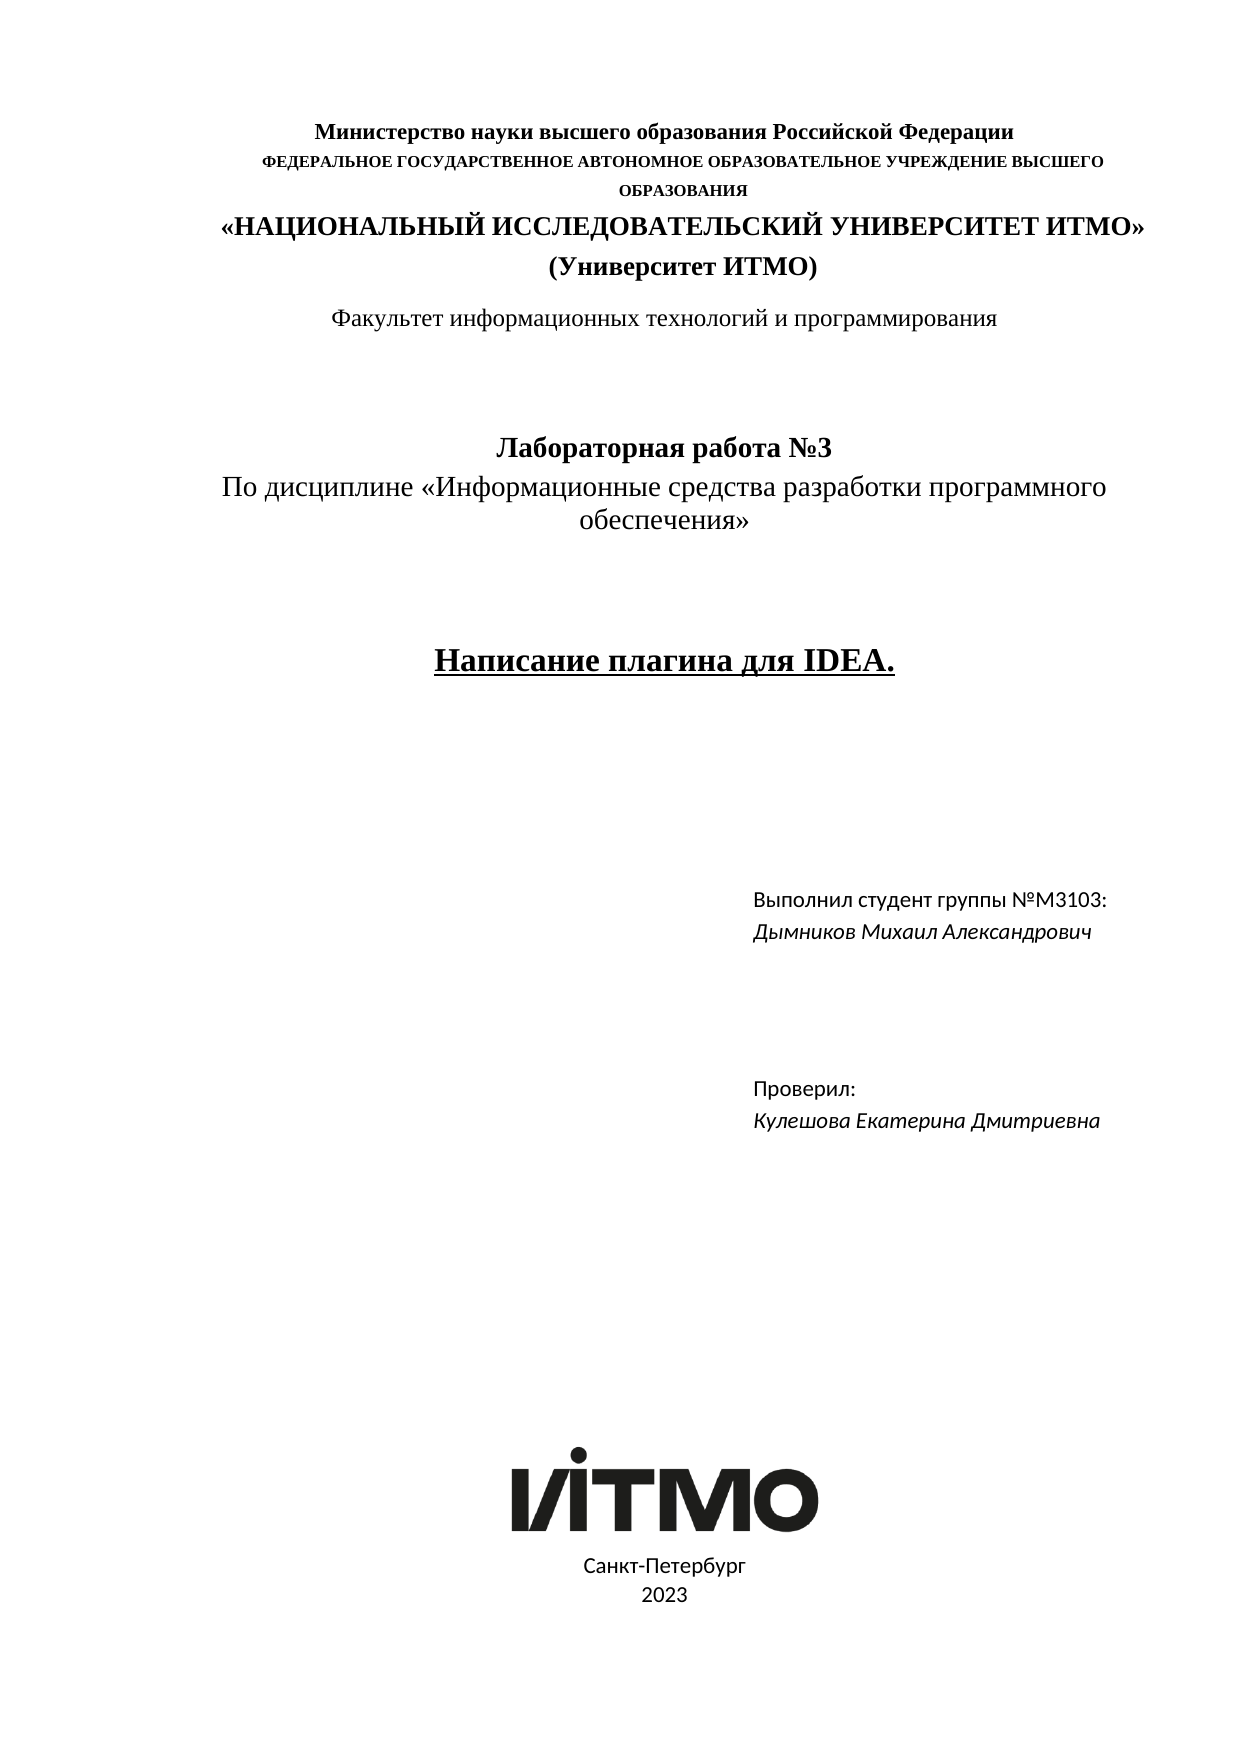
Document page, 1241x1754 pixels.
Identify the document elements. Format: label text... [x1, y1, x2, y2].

picture [505, 1444, 821, 1538]
text Написание плагина для IDEA. [177, 641, 1152, 679]
text Проверил: Кулешова Екатерина Дмитриевна [753, 1074, 1152, 1134]
text (Университет ИТМО) [214, 250, 1152, 281]
text Факультет информационных технологий и программирования [177, 303, 1152, 332]
text По дисциплине «Информационные средства разработки программного обеспечения» [177, 469, 1152, 536]
text «НАЦИОНАЛЬНЫЙ ИССЛЕДОВАТЕЛЬСКИЙ УНИВЕРСИТЕТ ИТМО» [214, 210, 1152, 241]
text Санкт-Петербург 2023 [177, 1551, 1152, 1608]
text Выполнил студент группы №М3103: Дымников Михаил Александрович [753, 885, 1152, 945]
text Министерство науки высшего образования Российской Федерации [177, 118, 1152, 144]
text федеральное государственное автономное образовательное учреждение высшего образования [214, 152, 1152, 200]
text Лабораторная работа №3 [177, 430, 1152, 464]
